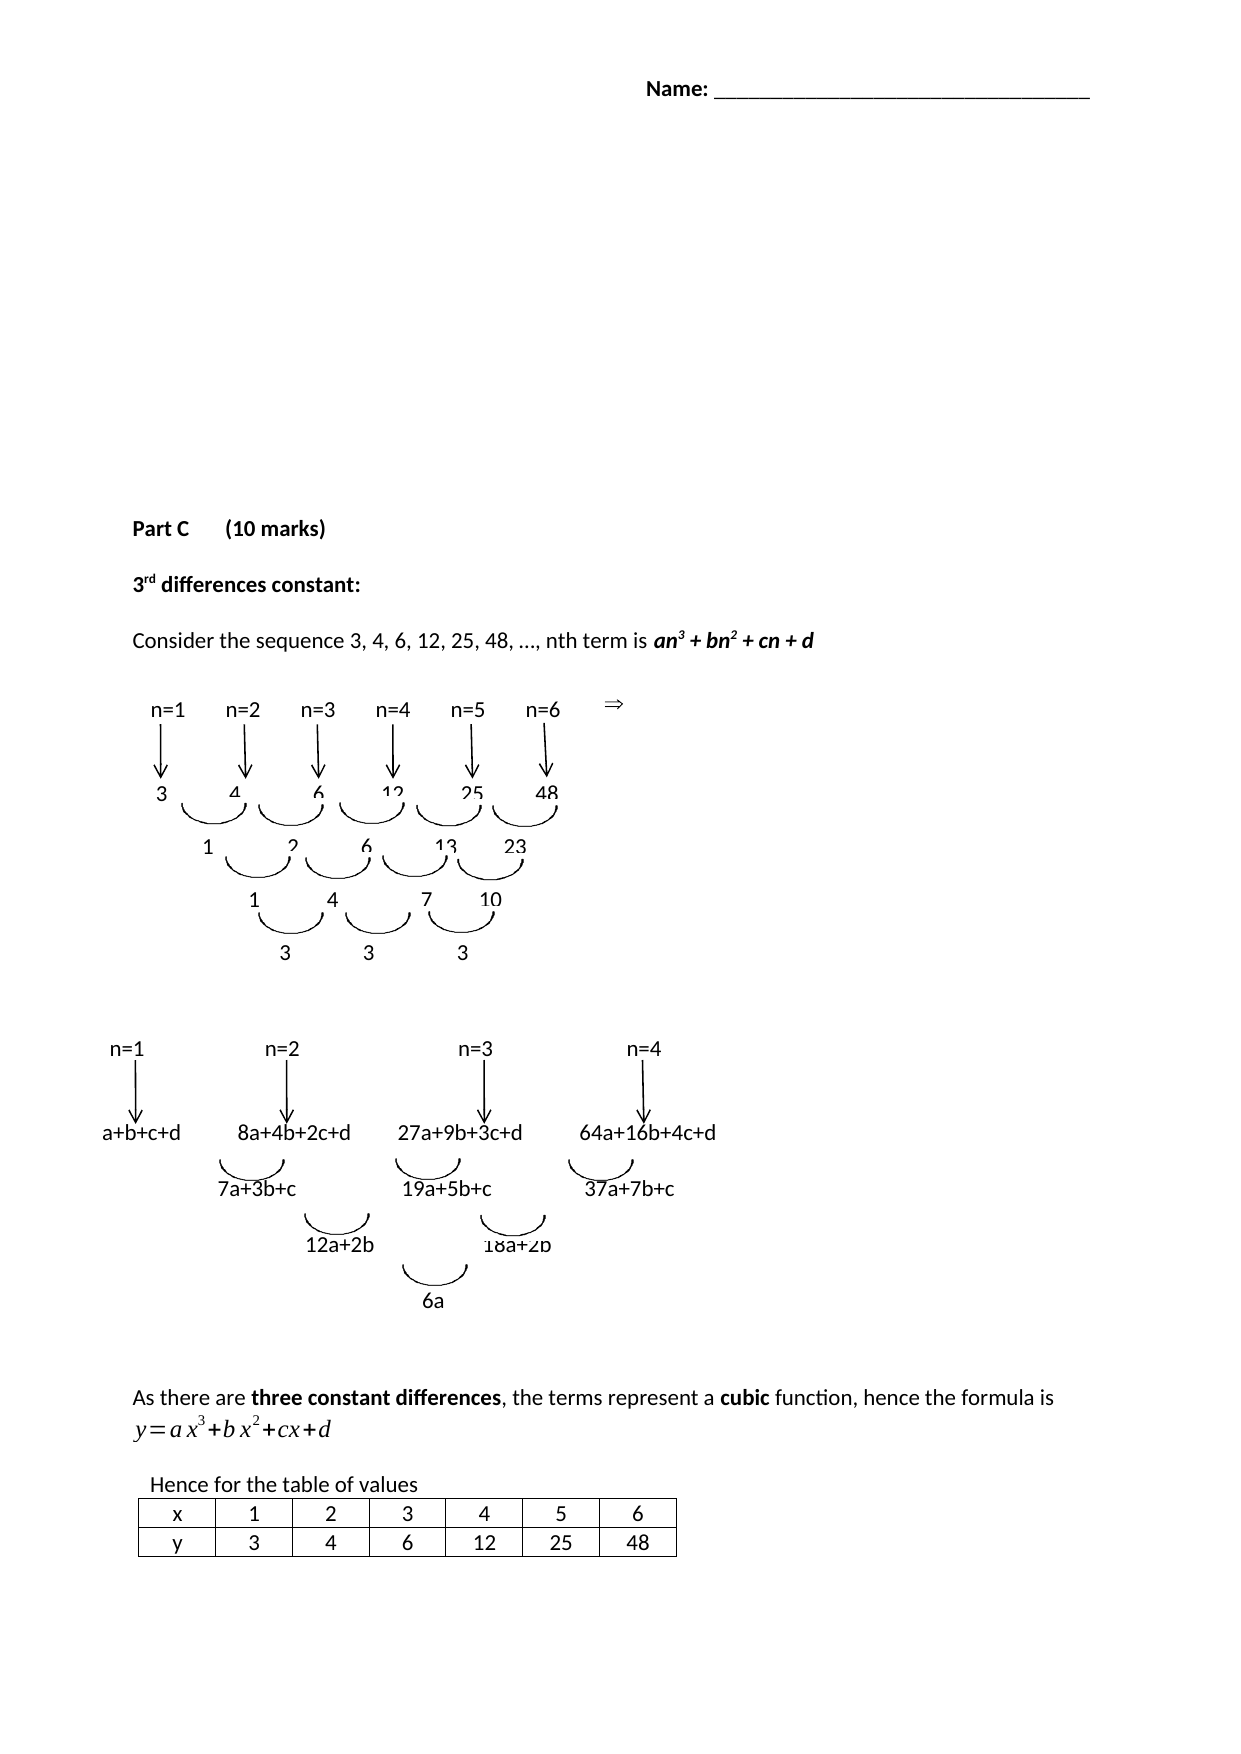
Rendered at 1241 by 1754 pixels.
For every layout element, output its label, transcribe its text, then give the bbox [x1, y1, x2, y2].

table_cell 6 [370, 1528, 445, 1556]
table_header 6 [600, 1499, 676, 1527]
table_cell 25 [523, 1528, 599, 1556]
text Hence for the table of values [132, 1442, 1108, 1498]
table_cell 48 [600, 1528, 676, 1556]
table_cell 3 [216, 1528, 292, 1556]
text 3rd differences constant: [132, 570, 1108, 598]
table_header x [139, 1499, 215, 1527]
table_header 5 [523, 1499, 599, 1527]
table_cell y [139, 1528, 215, 1556]
text Consider the sequence 3, 4, 6, 12, 25, 48, …, nth term is an3 + bn2 + cn + d [132, 626, 1108, 654]
table_header 2 [293, 1499, 369, 1527]
table_cell 12 [446, 1528, 522, 1556]
table_header 3 [370, 1499, 445, 1527]
table_cell 4 [293, 1528, 369, 1556]
text Part C (10 marks) [132, 514, 1108, 542]
text As there are three constant differences, the terms represent a cubic function, hence the formula is [132, 1383, 1108, 1442]
table_header 4 [446, 1499, 522, 1527]
table_header 1 [216, 1499, 292, 1527]
